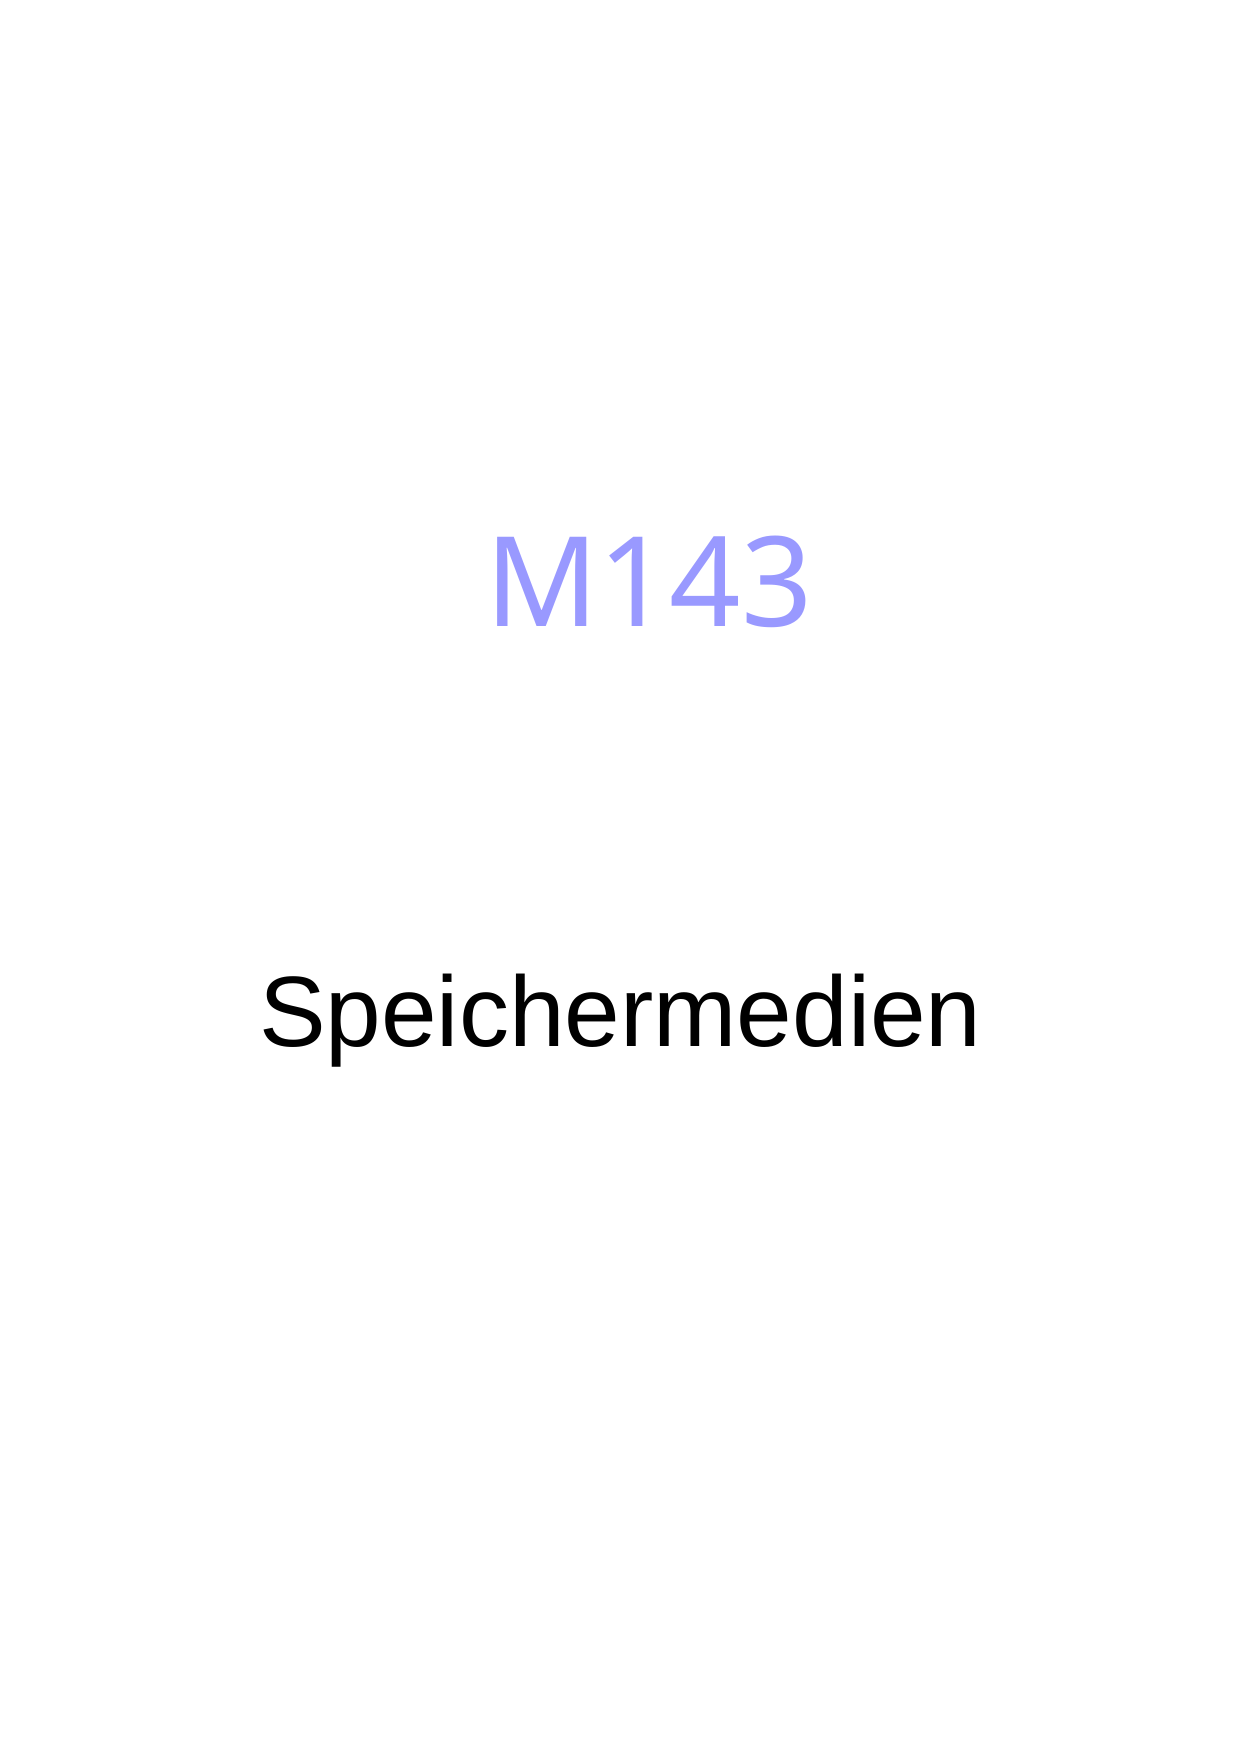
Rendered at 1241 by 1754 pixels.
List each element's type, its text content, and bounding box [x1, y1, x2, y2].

text Speichermedien [148, 953, 1092, 1068]
